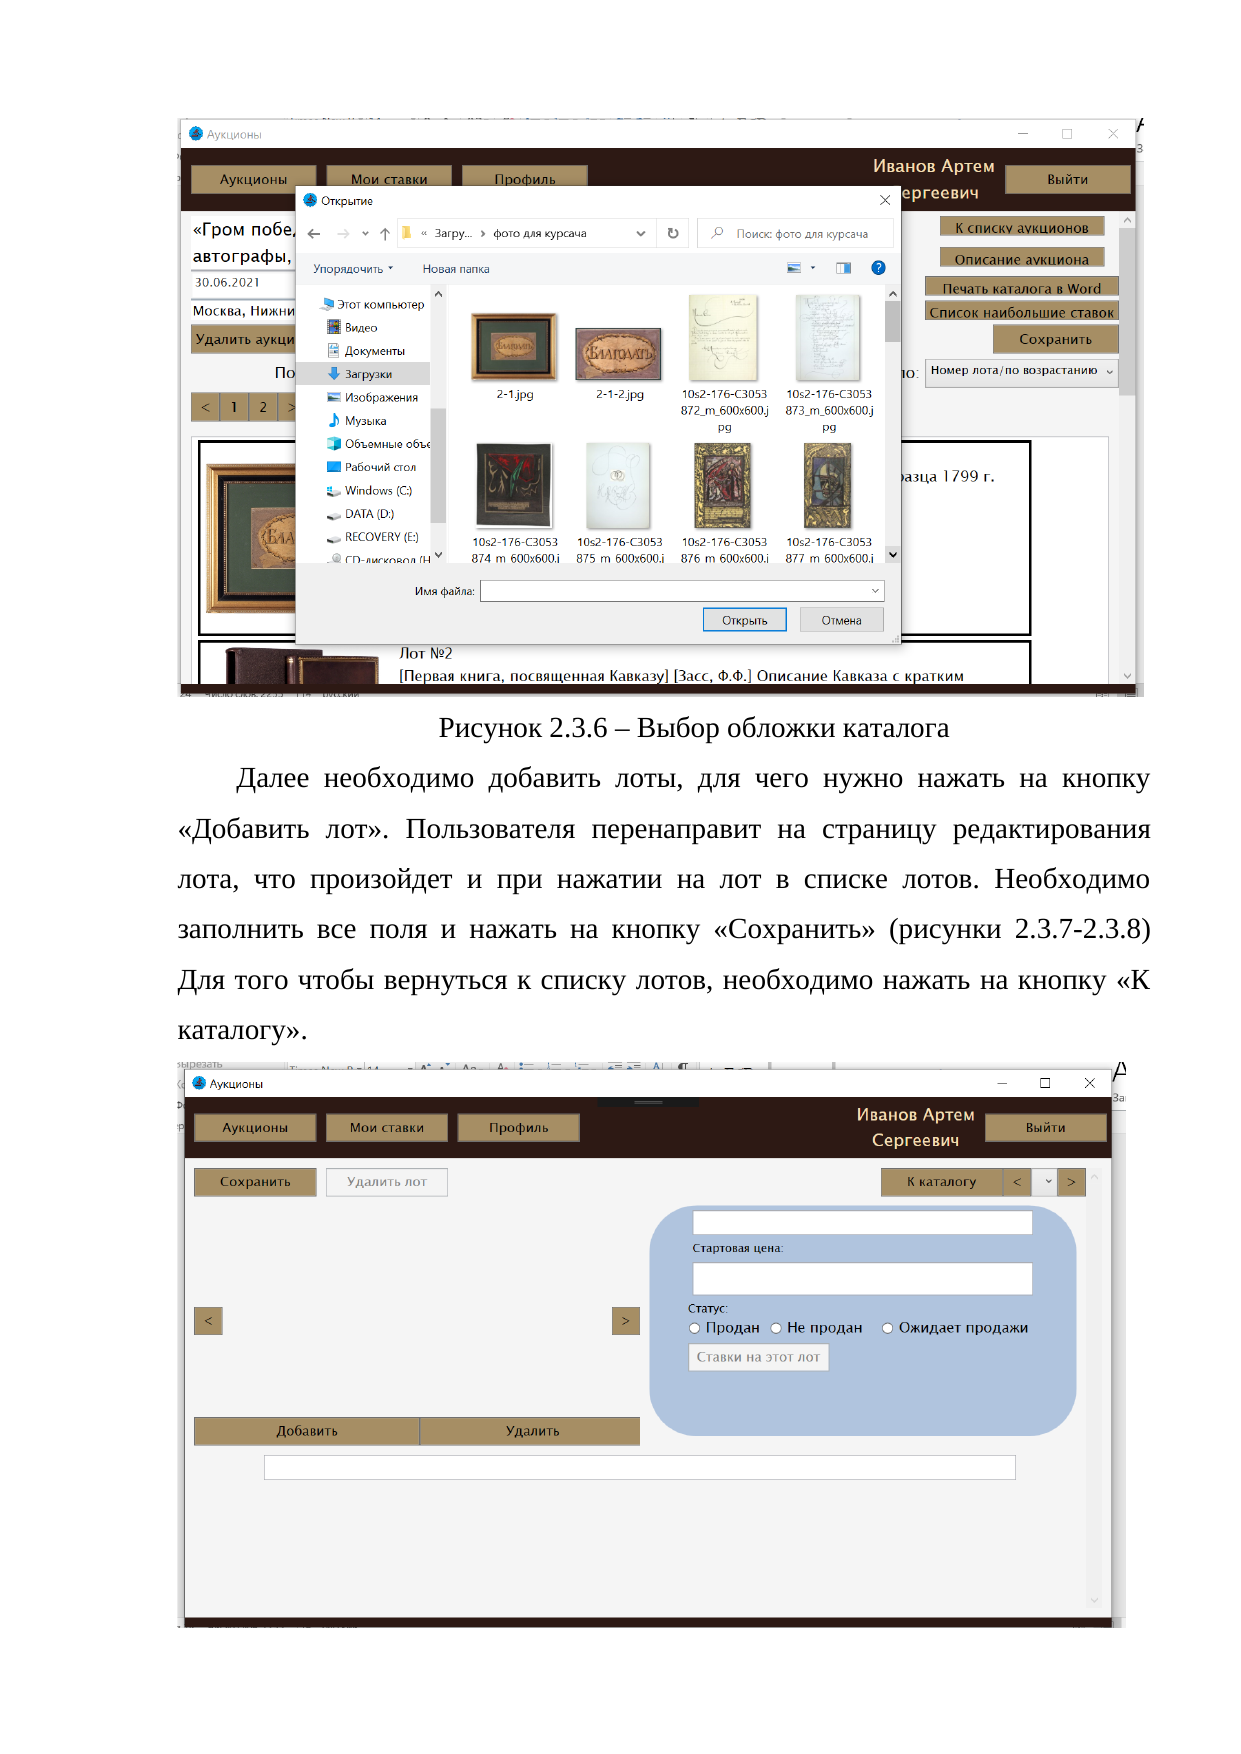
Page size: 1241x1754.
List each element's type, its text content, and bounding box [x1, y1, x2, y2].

text Рисунок 2.3.6 – Выбор обложки каталога [177, 710, 1152, 744]
picture [177, 1062, 1126, 1628]
picture [177, 118, 1144, 697]
text Далее необходимо добавить лоты, для чего нужно нажать на кнопку «Добавить лот». Пользователя перенаправит на страницу редактирования лота, что произойдет и при нажатии на лот в списке лотов. Необходимо заполнить все поля и нажать на кнопку «Сохранить» (рисунки 2.3.7-2.3.8) Для того чтобы вернуться к списку лотов, необходимо нажать на кнопку «К каталогу». [177, 761, 1152, 1046]
